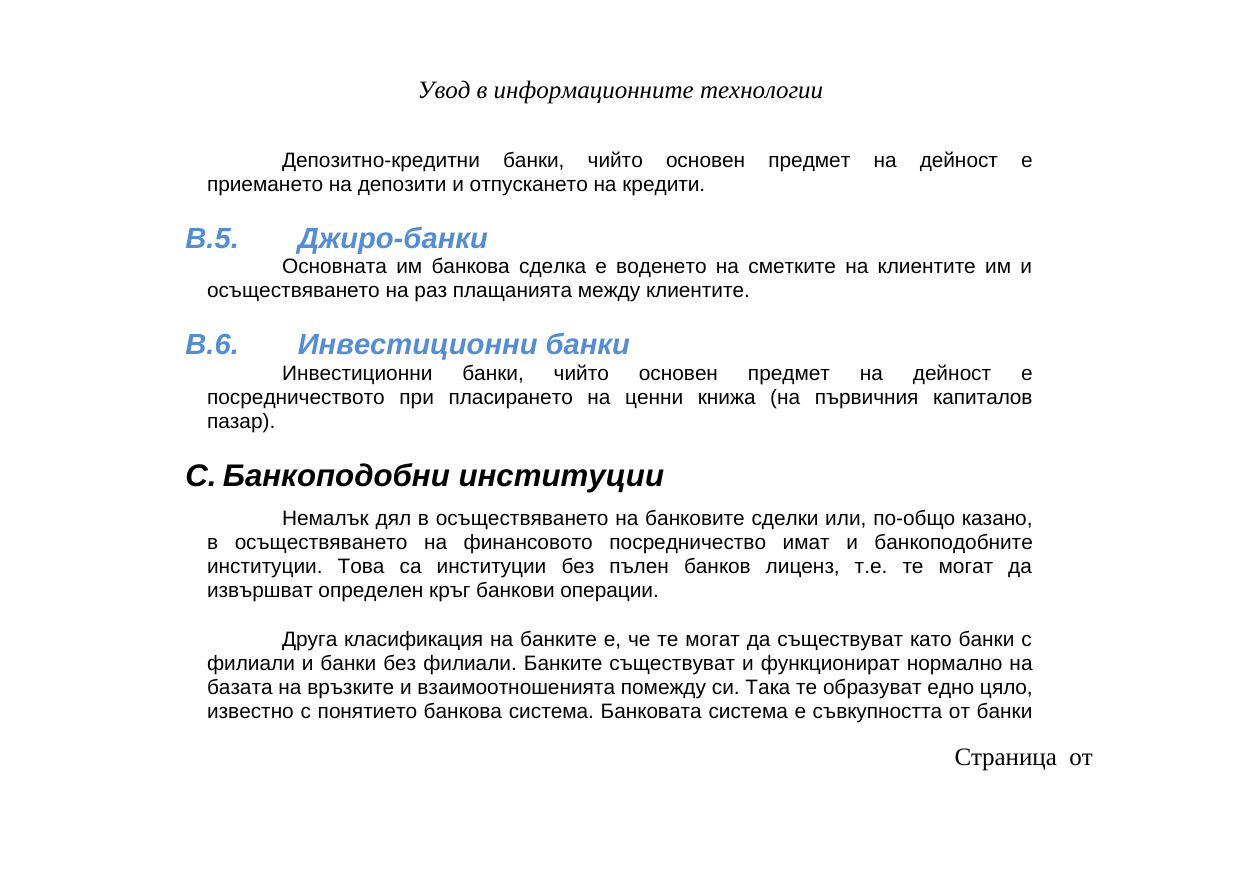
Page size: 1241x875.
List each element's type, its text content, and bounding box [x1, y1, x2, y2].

text Немалък дял в осъществяването на банковите сделки или, по-общо казано, в осъществяването на финансовото посредничество имат и банкоподобните институции. Това са институции без пълен банков лиценз, т.е. те могат да извършват определен кръг банкови операции. [207, 506, 1033, 602]
title Инвестиционни банки [185, 327, 1092, 361]
text Основната им банкова сделка е воденето на сметките на клиентите им и осъществяването на раз плащанията между клиентите. [207, 254, 1033, 302]
title Джиро-банки [185, 221, 1092, 254]
text Инвестиционни банки, чийто основен предмет на дейност е посредничеството при пласирането на ценни книжа (на първичния капиталов пазар). [207, 361, 1033, 432]
title Банкоподобни институции [185, 457, 1092, 493]
text Депозитно-кредитни банки, чийто основен предмет на дейност е приемането на депозити и отпускането на кредити. [207, 148, 1033, 196]
